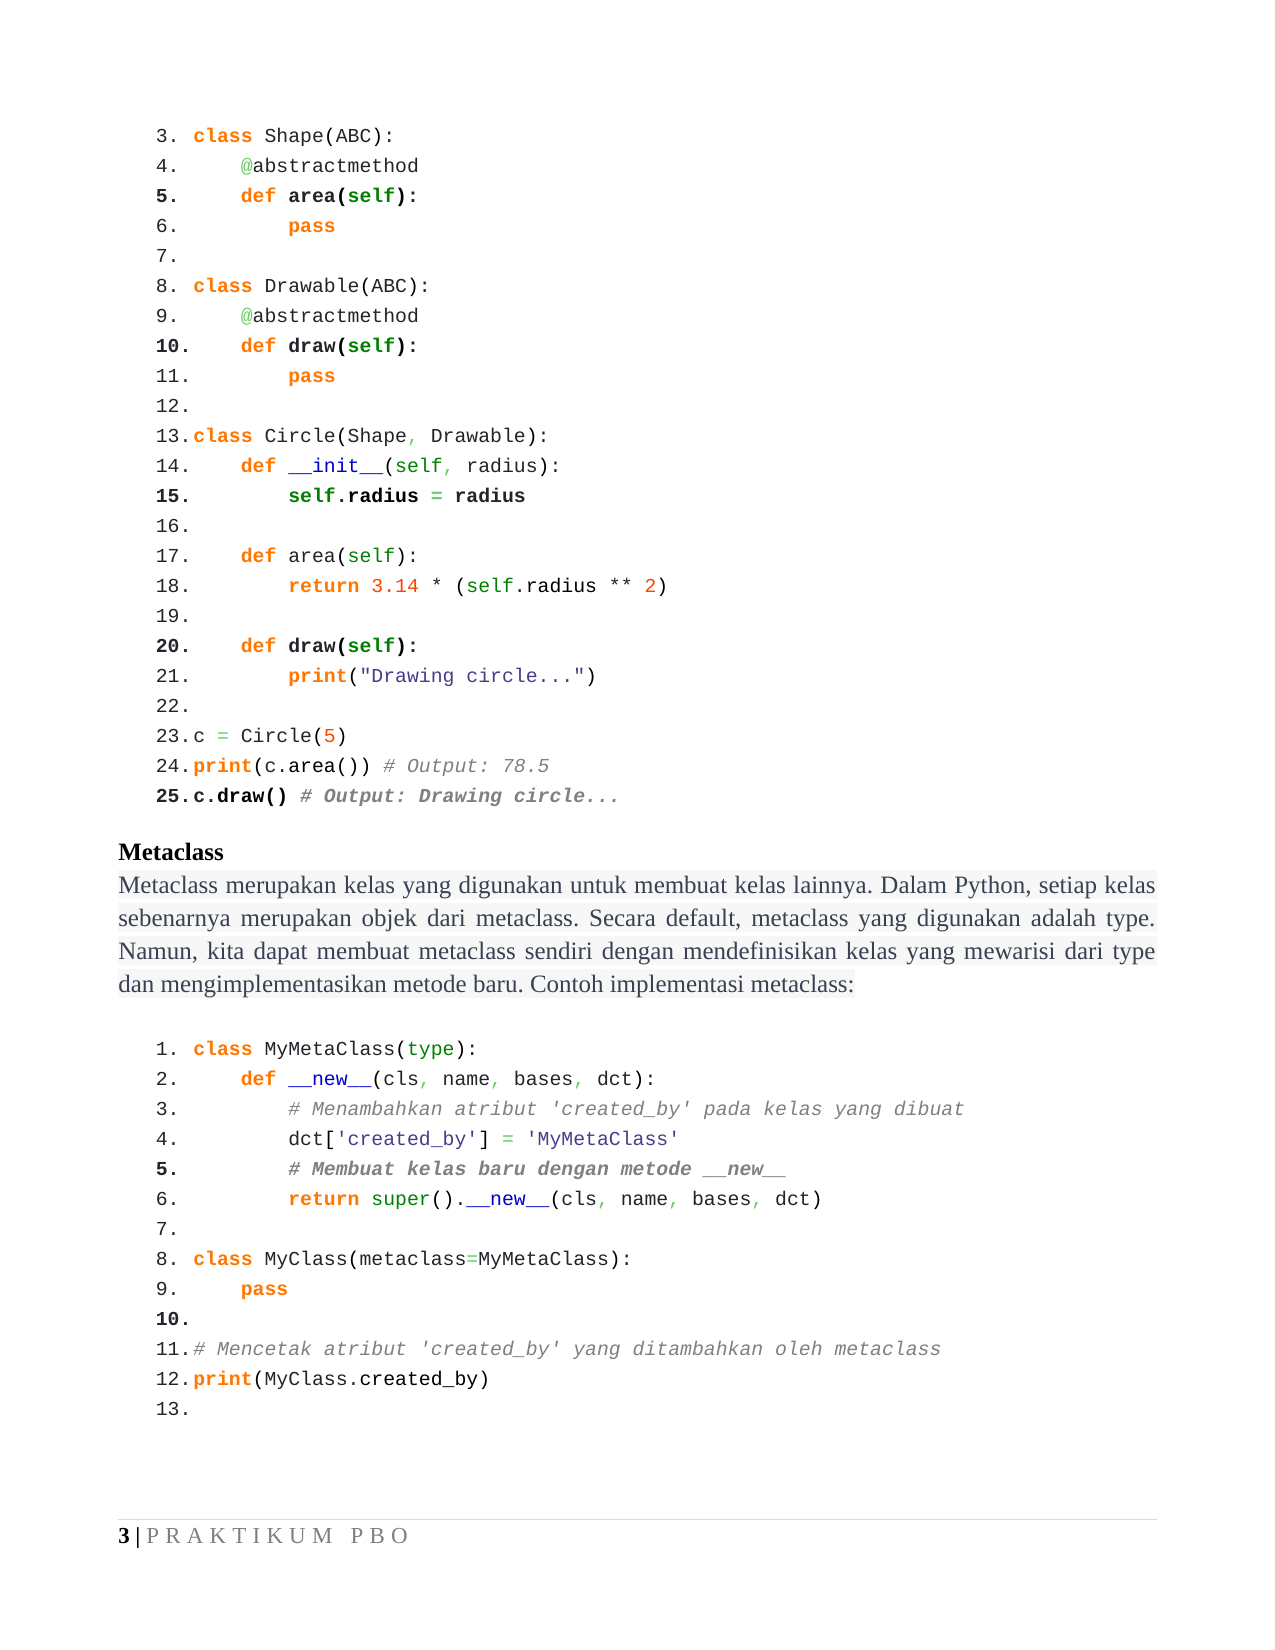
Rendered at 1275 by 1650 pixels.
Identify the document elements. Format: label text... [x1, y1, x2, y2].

list c = Circle(5) [156, 718, 1157, 748]
list # Membuat kelas baru dengan metode __new__ [156, 1152, 1157, 1182]
list def __init__(self, radius): [156, 448, 1157, 478]
list class Drawable(ABC): [156, 268, 1157, 298]
text Metaclass merupakan kelas yang digunakan untuk membuat kelas lainnya. Dalam Python, setiap kelas sebenarnya merupakan objek dari metaclass. Secara default, metaclass yang digunakan adalah type. Namun, kita dapat membuat metaclass sendiri dengan mendefinisikan kelas yang mewarisi dari type dan mengimplementasikan metode baru. Contoh implementasi metaclass: [118, 965, 1157, 998]
list def area(self): [156, 178, 1157, 208]
list # Menambahkan atribut 'created_by' pada kelas yang dibuat [156, 1092, 1157, 1122]
list return super().__new__(cls, name, bases, dct) [156, 1182, 1157, 1212]
list class Shape(ABC): [156, 118, 1157, 148]
list print("Drawing circle...") [156, 658, 1157, 688]
list c.draw() # Output: Drawing circle... [156, 778, 1157, 808]
list pass [156, 208, 1157, 238]
list print(c.area()) # Output: 78.5 [156, 748, 1157, 778]
list def __new__(cls, name, bases, dct): [156, 1062, 1157, 1092]
list # Mencetak atribut 'created_by' yang ditambahkan oleh metaclass [156, 1332, 1157, 1362]
list def draw(self): [156, 628, 1157, 658]
list self.radius = radius [156, 478, 1157, 508]
subtitle Metaclass [118, 837, 1157, 866]
list class MyClass(metaclass=MyMetaClass): [156, 1242, 1157, 1272]
list dct['created_by'] = 'MyMetaClass' [156, 1122, 1157, 1152]
list pass [156, 358, 1157, 388]
list pass [156, 1272, 1157, 1302]
list def draw(self): [156, 328, 1157, 358]
list print(MyClass.created_by) [156, 1362, 1157, 1392]
list @abstractmethod [156, 148, 1157, 178]
list return 3.14 * (self.radius ** 2) [156, 568, 1157, 598]
list class Circle(Shape, Drawable): [156, 418, 1157, 448]
list class MyMetaClass(type): [156, 1032, 1157, 1062]
list def area(self): [156, 538, 1157, 568]
list @abstractmethod [156, 298, 1157, 328]
